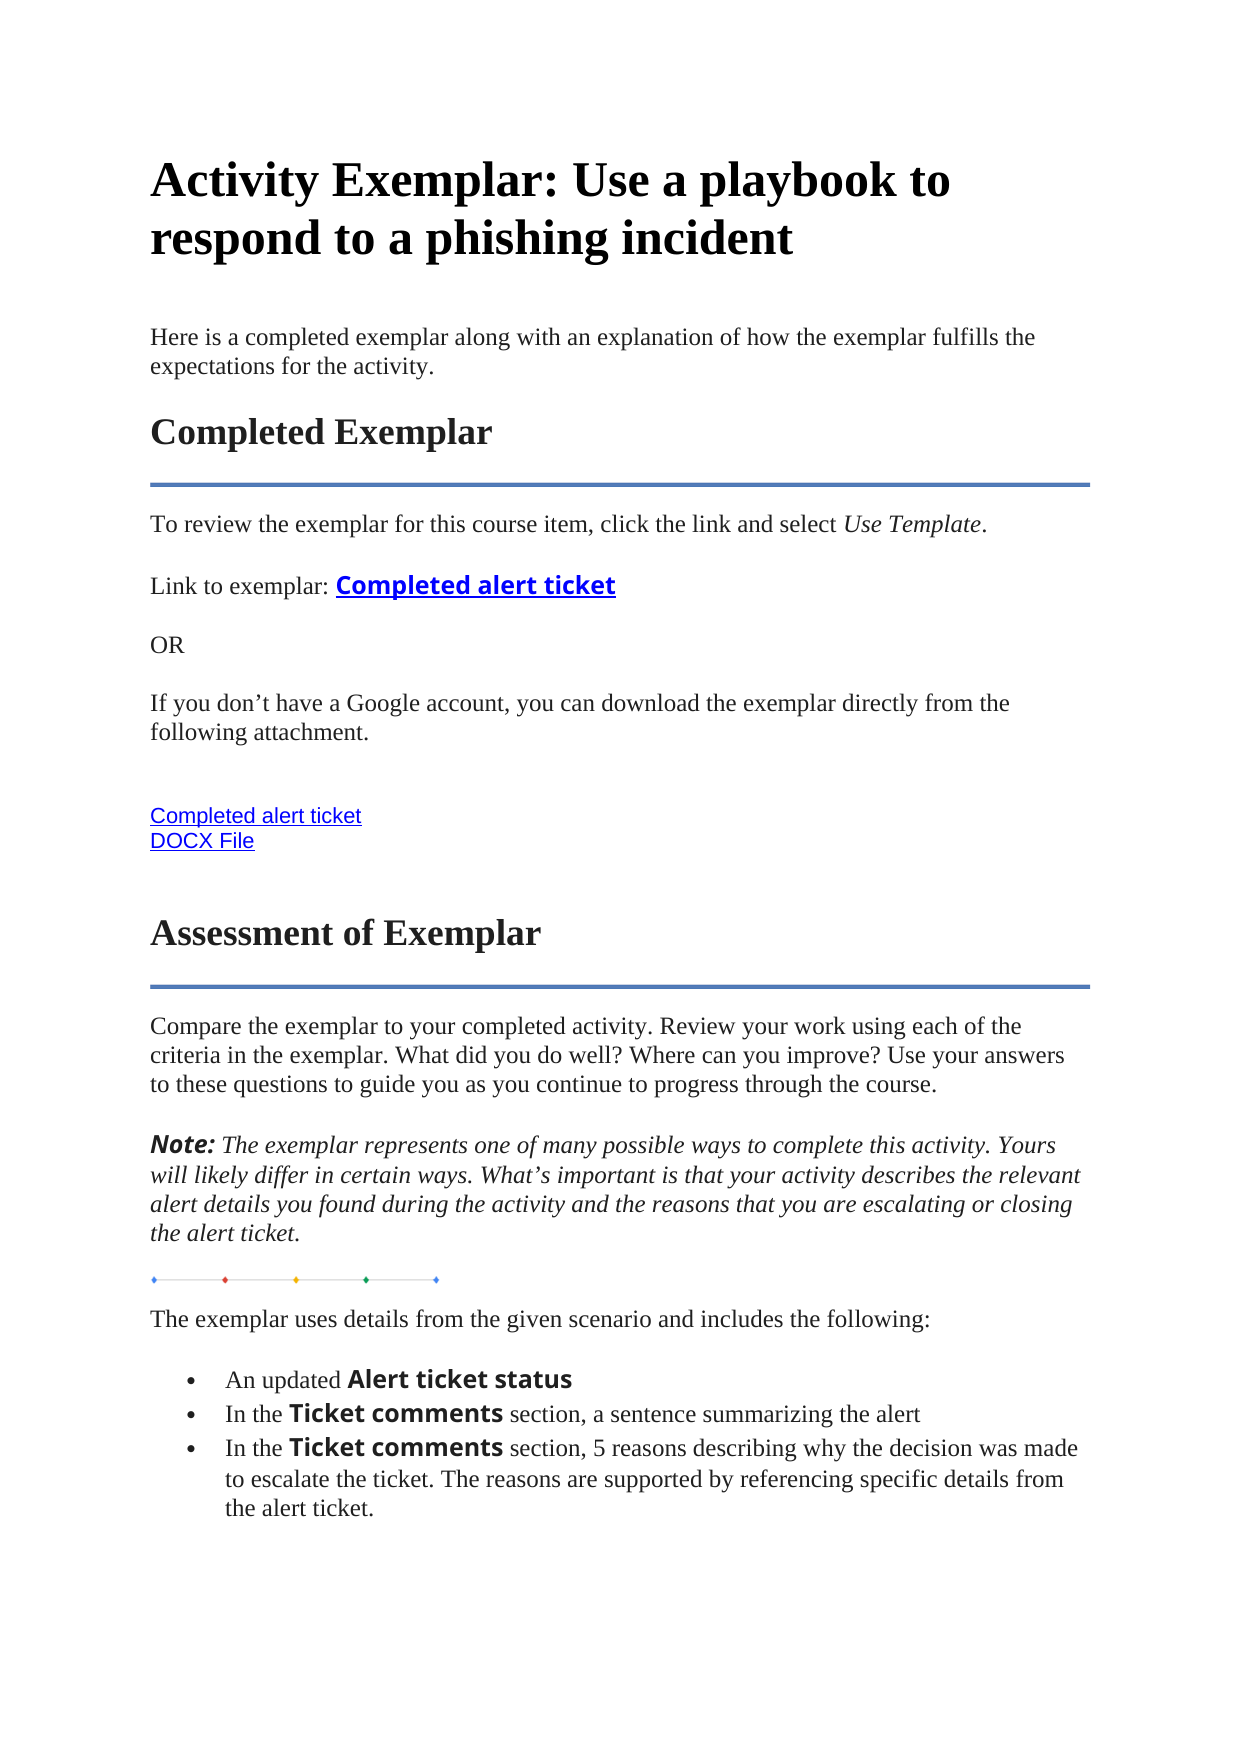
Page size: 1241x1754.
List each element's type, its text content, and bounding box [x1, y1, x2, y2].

text Compare the exemplar to your completed activity. Review your work using each of the criteria in the exemplar. What did you do well? Where can you improve? Use your answers to these questions to guide you as you continue to progress through the course. [150, 1011, 1090, 1097]
text Assessment of Exemplar [150, 911, 1090, 954]
text Note: The exemplar represents one of many possible ways to complete this activity. Yours will likely differ in certain ways. What’s important is that your activity describes the relevant alert details you found during the activity and the reasons that you are escalating or closing the alert ticket. [150, 1127, 1090, 1247]
text OR [150, 631, 1090, 659]
text The exemplar uses details from the given scenario and includes the following: [150, 1304, 1090, 1333]
text Completed alert ticket [150, 803, 1090, 828]
picture [150, 983, 1091, 991]
text Here is a completed exemplar along with an explanation of how the exemplar fulfills the expectations for the activity. [150, 322, 1090, 380]
picture [150, 481, 1091, 489]
list In the Ticket comments section, 5 reasons describing why the decision was made to escalate the ticket. The reasons are supported by referencing specific details from the alert ticket. [187, 1430, 1090, 1522]
text Completed Exemplar [150, 409, 1090, 452]
text If you don’t have a Google account, you can download the exemplar directly from the following attachment. [150, 688, 1090, 746]
list In the Ticket comments section, a sentence summarizing the alert [187, 1396, 1090, 1430]
text Activity Exemplar: Use a playbook to respond to a phishing incident [150, 150, 1090, 265]
picture [150, 1276, 1091, 1284]
text Link to exemplar: Completed alert ticket [150, 567, 1090, 601]
text To review the exemplar for this course item, click the link and select Use Template. [150, 509, 1090, 538]
text DOCX File [150, 828, 1090, 854]
list An updated Alert ticket status [187, 1362, 1090, 1396]
